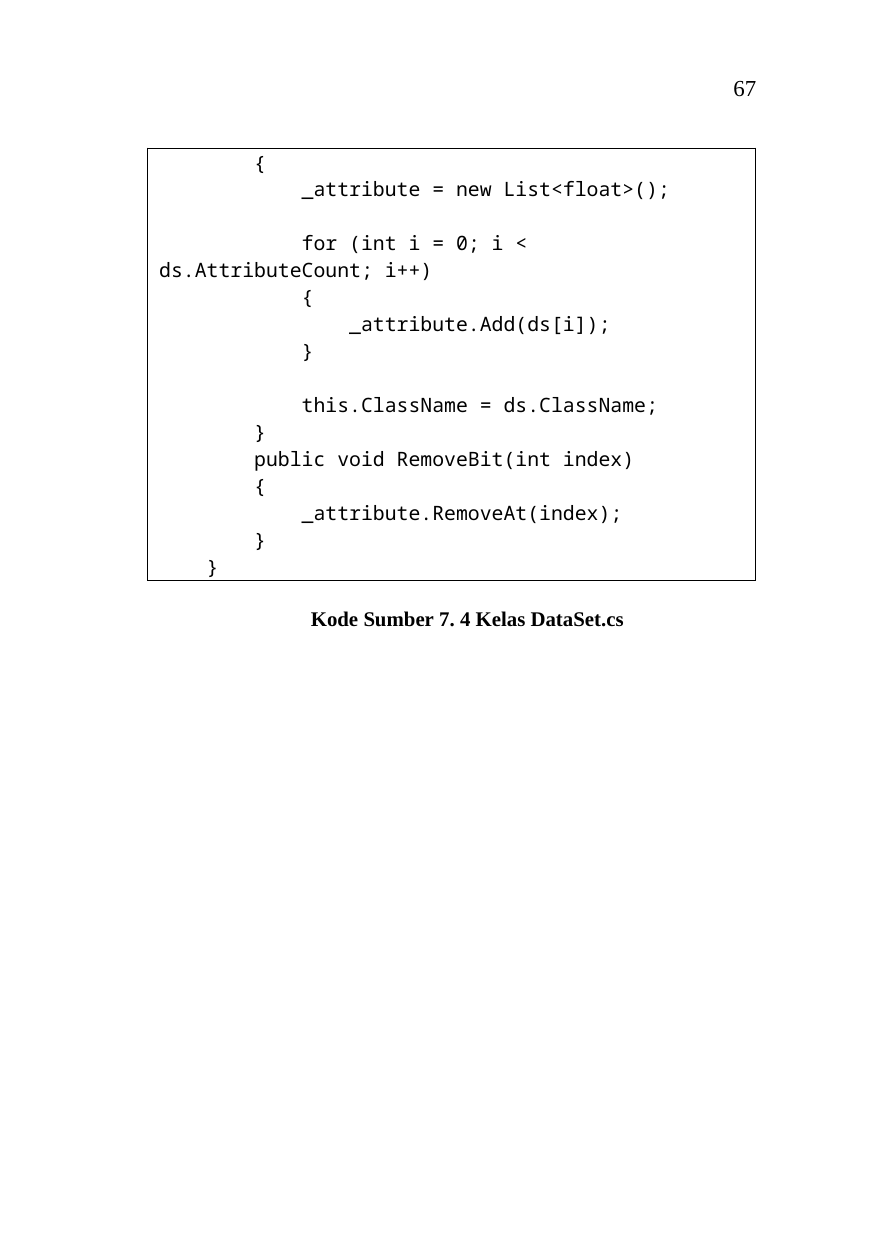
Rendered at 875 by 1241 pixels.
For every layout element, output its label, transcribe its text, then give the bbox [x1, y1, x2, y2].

text Kode Sumber 7. 4 Kelas DataSet.cs [310, 607, 623, 631]
